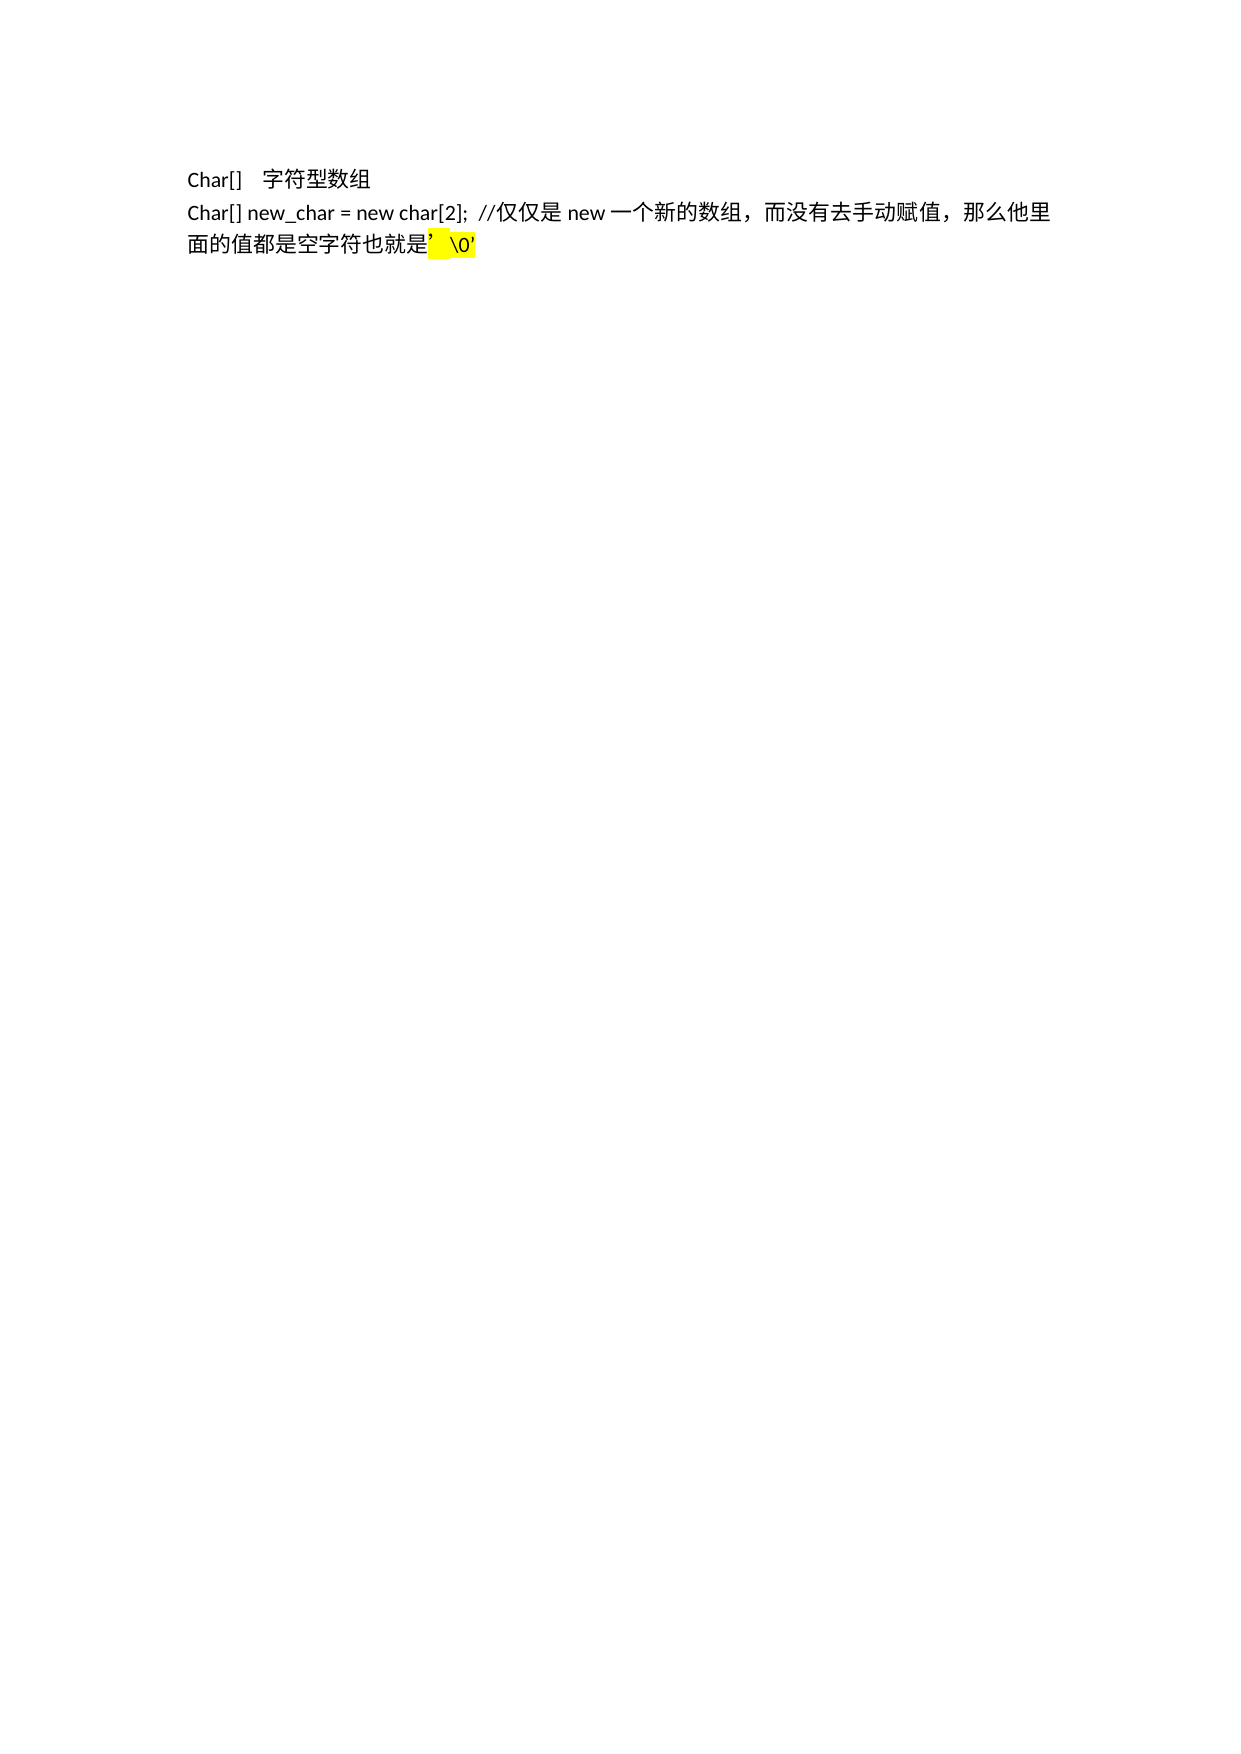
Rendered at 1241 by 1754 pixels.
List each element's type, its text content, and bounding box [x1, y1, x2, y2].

text Char[] new_char = new char[2]; //仅仅是new一个新的数组，而没有去手动赋值，那么他里面的值都是空字符也就是’\0’ [187, 194, 1053, 259]
text Char[] 字符型数组 [187, 162, 1053, 194]
